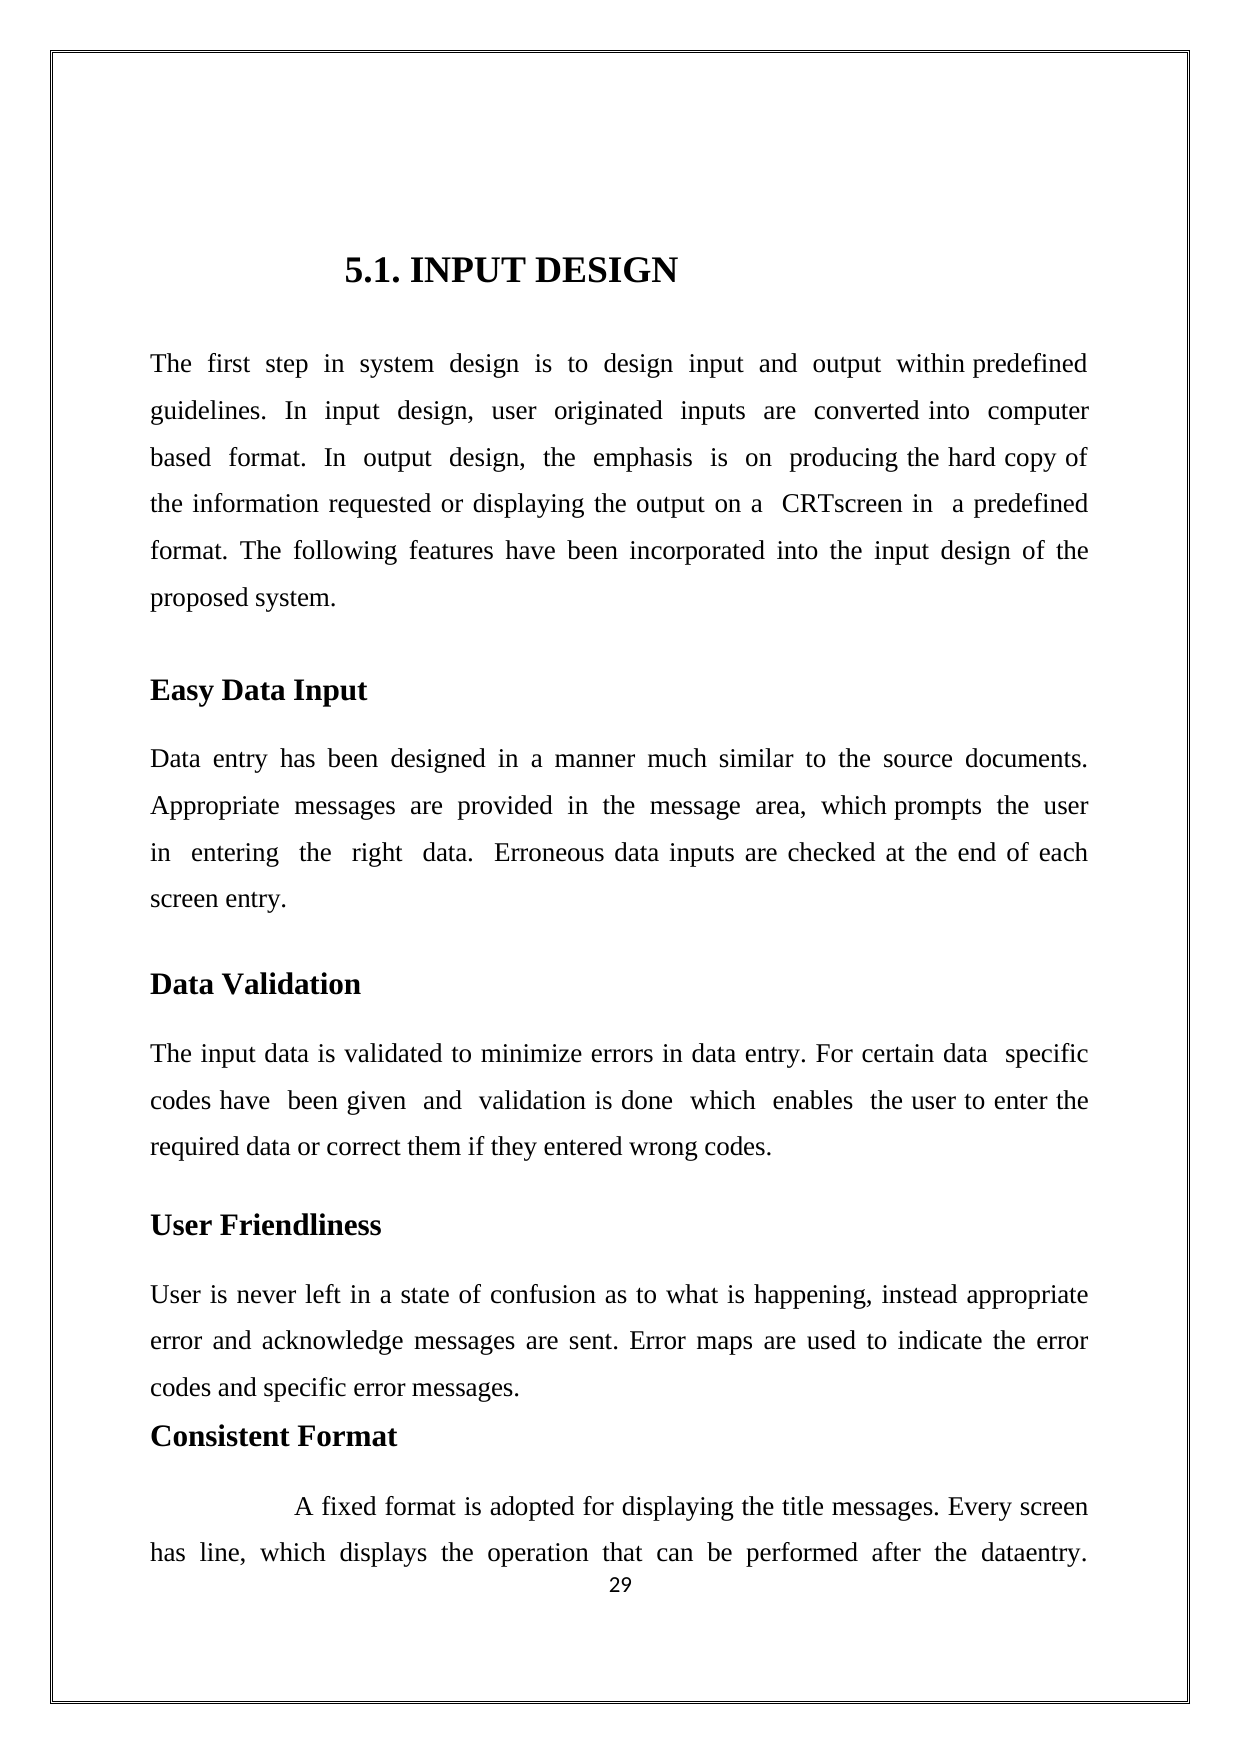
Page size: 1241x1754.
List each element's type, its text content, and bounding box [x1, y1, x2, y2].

text Data Validation [150, 965, 1090, 1001]
text Consistent Format [150, 1418, 1090, 1454]
text 5.1. INPUT DESIGN [150, 247, 1090, 290]
text User Friendliness [150, 1206, 1090, 1242]
text The input data is validated to minimize errors in data entry. For certain data specific codes have been given and validation is done which enables the user to enter the required data or correct them if they entered wrong codes. [150, 1037, 1090, 1162]
text Data entry has been designed in a manner much similar to the source documents. Appropriate messages are provided in the message area, which prompts the user in entering the right data. Erroneous data inputs are checked at the end of each screen entry. [150, 743, 1090, 914]
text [150, 1489, 1090, 1567]
text The first step in system design is to design input and output within predefined guidelines. In input design, user originated inputs are converted into computer based format. In output design, the emphasis is on producing the hard copy of the information requested or displaying the output on a CRTscreen in a predefined format. The following features have been incorporated into the input design of the proposed system. [150, 348, 1090, 612]
text Easy Data Input [150, 671, 1090, 707]
text User is never left in a state of confusion as to what is happening, instead appropriate error and acknowledge messages are sent. Error maps are used to indicate the error codes and specific error messages. [150, 1278, 1090, 1402]
